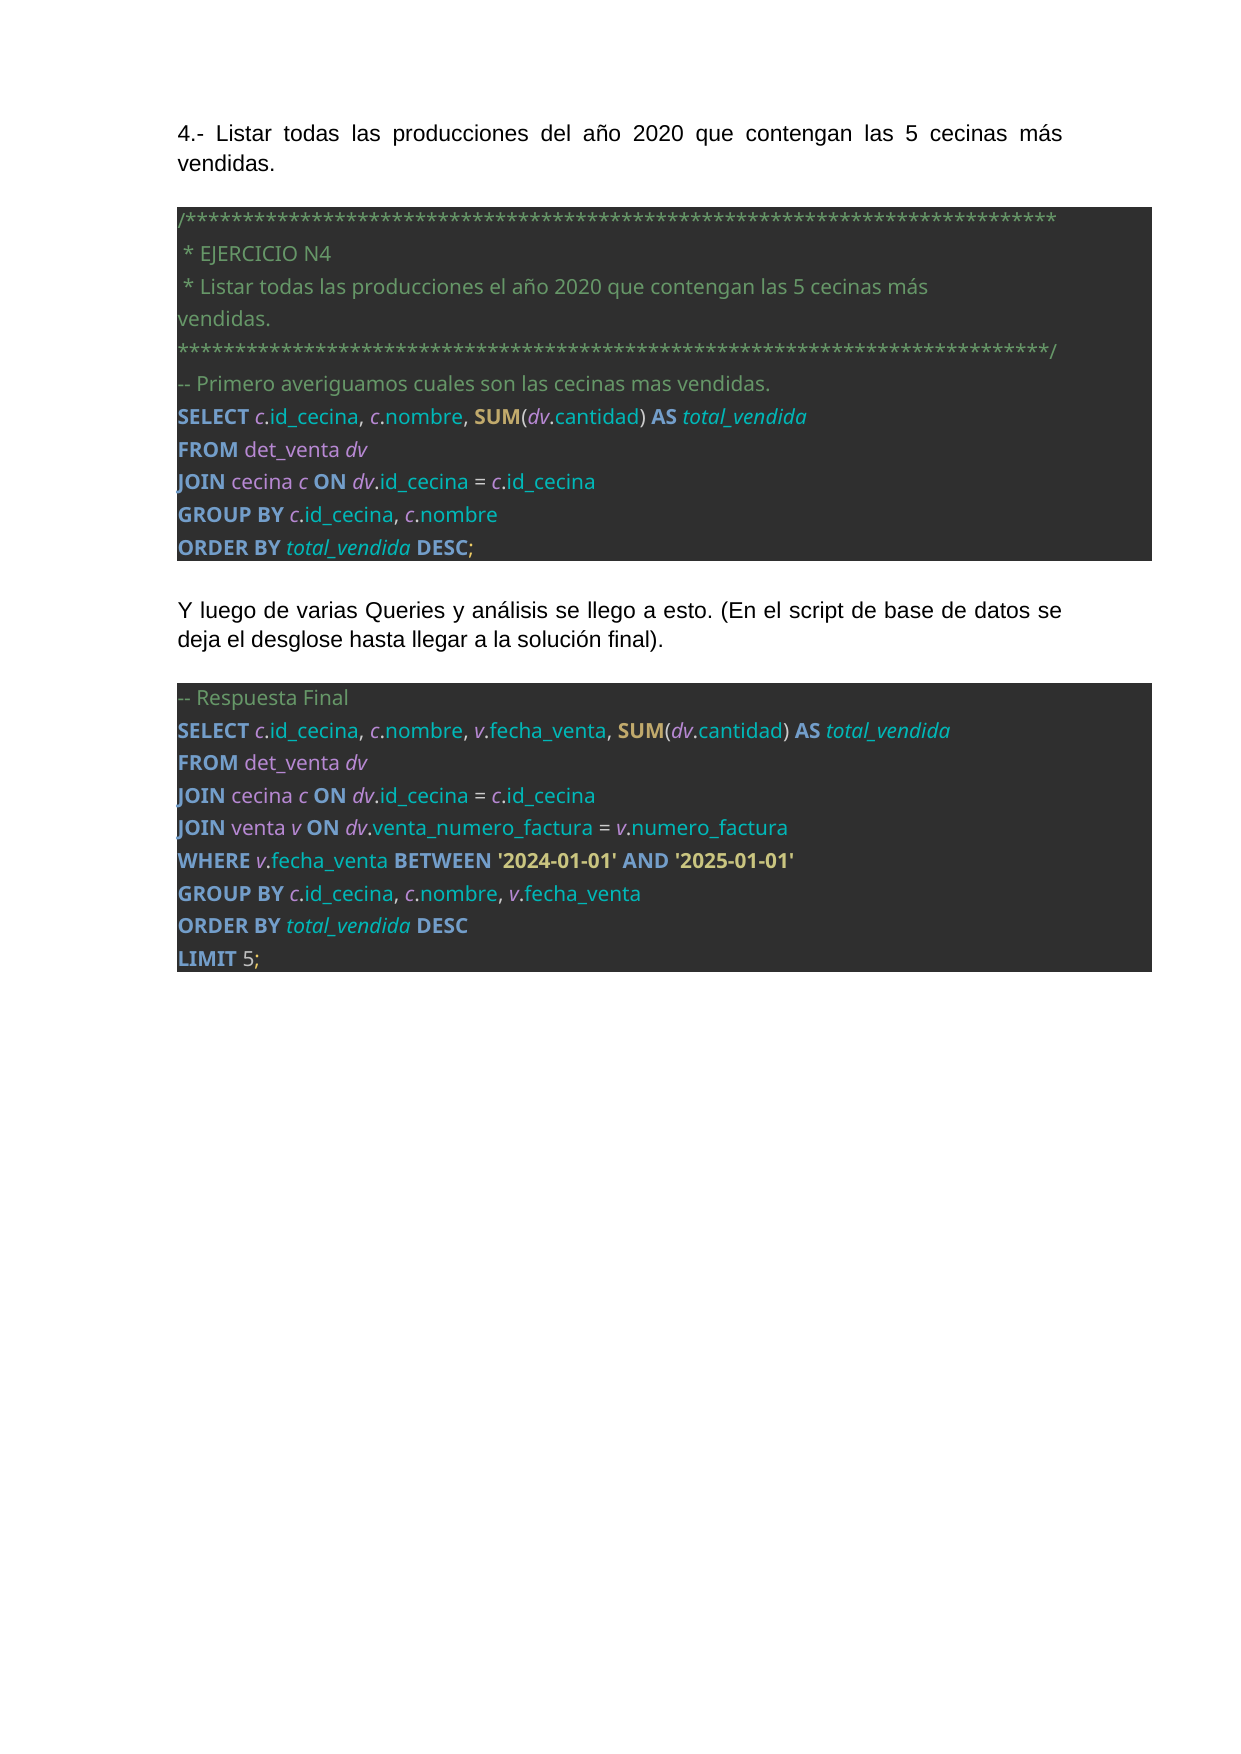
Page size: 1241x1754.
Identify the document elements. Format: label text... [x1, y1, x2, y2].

text Y luego de varias Queries y análisis se llego a esto. (En el script de base de datos se deja el desglose hasta llegar a la solución final). [177, 595, 1063, 654]
text LIMIT 5; [177, 944, 1152, 972]
text /**************************************************************************** [177, 207, 1152, 235]
text SELECT c.id_cecina, c.nombre, v.fecha_venta, SUM(dv.cantidad) AS total_vendida [177, 716, 1152, 744]
text ****************************************************************************/ [177, 337, 1152, 365]
text vendidas. [177, 304, 1152, 333]
text JOIN cecina c ON dv.id_cecina = c.id_cecina [177, 781, 1152, 809]
text * EJERCICIO N4 [177, 239, 1152, 268]
text GROUP BY c.id_cecina, c.nombre, v.fecha_venta [177, 879, 1152, 907]
text WHERE v.fecha_venta BETWEEN '2024-01-01' AND '2025-01-01' [177, 846, 1152, 874]
text JOIN venta v ON dv.venta_numero_factura = v.numero_factura [177, 813, 1152, 842]
text FROM det_venta dv [177, 435, 1152, 463]
text ORDER BY total_vendida DESC; [177, 533, 1152, 561]
text FROM det_venta dv [177, 748, 1152, 777]
text ORDER BY total_vendida DESC [177, 911, 1152, 940]
text GROUP BY c.id_cecina, c.nombre [177, 500, 1152, 528]
text -- Respuesta Final [177, 683, 1152, 712]
text -- Primero averiguamos cuales son las cecinas mas vendidas. [177, 369, 1152, 398]
text JOIN cecina c ON dv.id_cecina = c.id_cecina [177, 467, 1152, 496]
text * Listar todas las producciones el año 2020 que contengan las 5 cecinas más [177, 272, 1152, 300]
text 4.- Listar todas las producciones del año 2020 que contengan las 5 cecinas más vendidas. [177, 118, 1063, 177]
text SELECT c.id_cecina, c.nombre, SUM(dv.cantidad) AS total_vendida [177, 402, 1152, 431]
